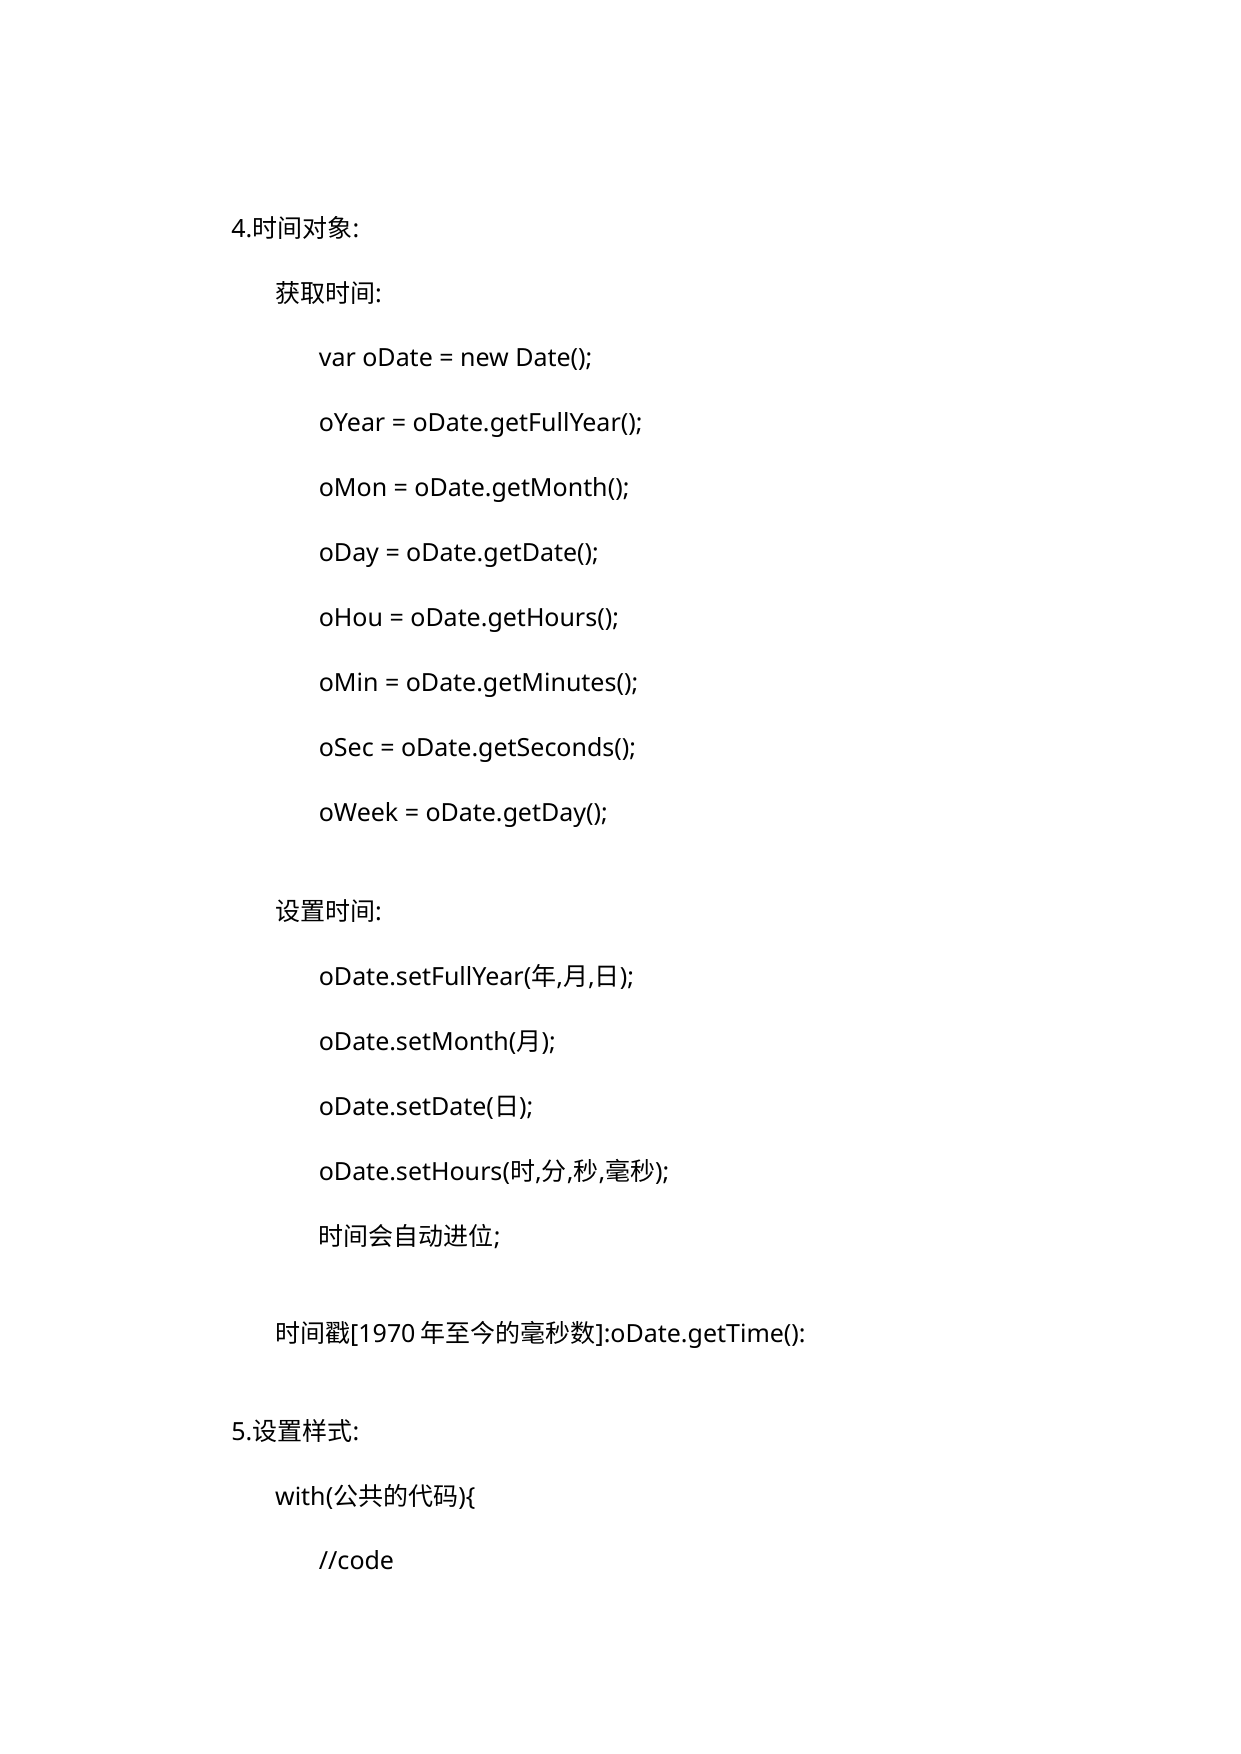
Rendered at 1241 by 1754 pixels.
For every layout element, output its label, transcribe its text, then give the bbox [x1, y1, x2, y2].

text 5.设置样式: [187, 1397, 1053, 1462]
text oYear = oDate.getFullYear(); [187, 389, 1053, 454]
text 时间会自动进位; [187, 1202, 1053, 1267]
text 时间戳[1970年至今的毫秒数]:oDate.getTime(): [187, 1299, 1053, 1364]
text with(公共的代码){ [187, 1462, 1053, 1527]
text oMon = oDate.getMonth(); [187, 454, 1053, 519]
text 4.时间对象: [187, 194, 1053, 259]
text //code [187, 1527, 1053, 1592]
text oDate.setHours(时,分,秒,毫秒); [187, 1137, 1053, 1202]
text 设置时间: [187, 877, 1053, 942]
text 获取时间: [187, 259, 1053, 324]
text oDate.setDate(日); [187, 1072, 1053, 1137]
text oDay = oDate.getDate(); [187, 519, 1053, 584]
text oWeek = oDate.getDay(); [187, 779, 1053, 844]
text oHou = oDate.getHours(); [187, 584, 1053, 649]
text oSec = oDate.getSeconds(); [187, 714, 1053, 779]
text oDate.setFullYear(年,月,日); [187, 942, 1053, 1007]
text oDate.setMonth(月); [187, 1007, 1053, 1072]
text oMin = oDate.getMinutes(); [187, 649, 1053, 714]
text var oDate = new Date(); [187, 324, 1053, 389]
